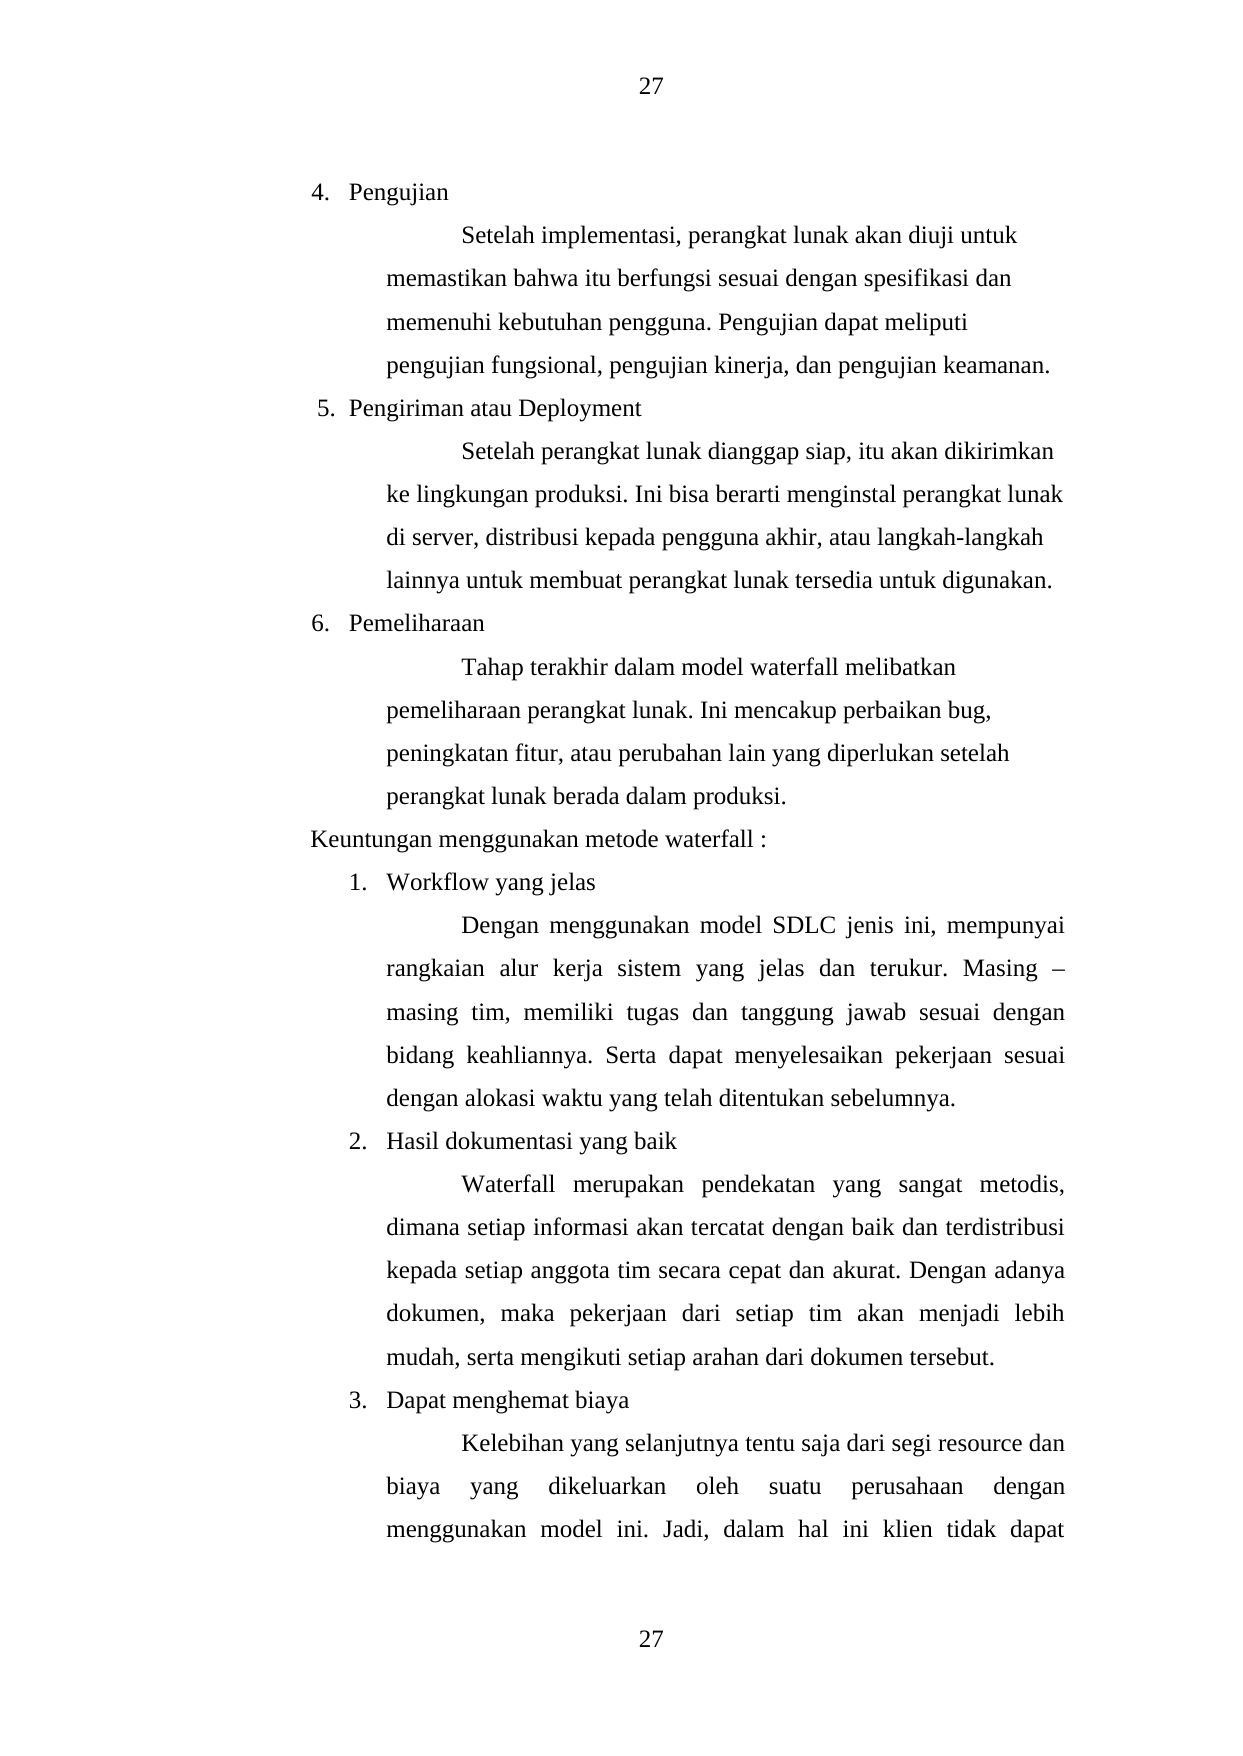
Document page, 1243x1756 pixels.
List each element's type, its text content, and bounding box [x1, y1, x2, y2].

list Workflow yang jelas [349, 867, 1066, 896]
list Waterfall merupakan pendekatan yang sangat metodis, dimana setiap informasi akan tercatat dengan baik dan terdistribusi kepada setiap anggota tim secara cepat dan akurat. Dengan adanya dokumen, maka pekerjaan dari setiap tim akan menjadi lebih mudah, serta mengikuti setiap arahan dari dokumen tersebut. [386, 1169, 1066, 1370]
list Setelah perangkat lunak dianggap siap, itu akan dikirimkan ke lingkungan produksi. Ini bisa berarti menginstal perangkat lunak di server, distribusi kepada pengguna akhir, atau langkah-langkah lainnya untuk membuat perangkat lunak tersedia untuk digunakan. [386, 436, 1066, 594]
list Tahap terakhir dalam model waterfall melibatkan pemeliharaan perangkat lunak. Ini mencakup perbaikan bug, peningkatan fitur, atau perubahan lain yang diperlukan setelah perangkat lunak berada dalam produksi. [386, 652, 1066, 810]
list Dengan menggunakan model SDLC jenis ini, mempunyai rangkaian alur kerja sistem yang jelas dan terukur. Masing – masing tim, memiliki tugas dan tanggung jawab sesuai dengan bidang keahliannya. Serta dapat menyelesaikan pekerjaan sesuai dengan alokasi waktu yang telah ditentukan sebelumnya. [386, 910, 1066, 1112]
list Dapat menghemat biaya [349, 1385, 1066, 1413]
list Pengujian [311, 177, 1066, 206]
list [386, 1428, 1066, 1543]
list Pengiriman atau Deployment [317, 393, 1066, 422]
list Keuntungan menggunakan metode waterfall : [310, 824, 1066, 853]
list Pemeliharaan [311, 608, 1066, 637]
list Setelah implementasi, perangkat lunak akan diuji untuk memastikan bahwa itu berfungsi sesuai dengan spesifikasi dan memenuhi kebutuhan pengguna. Pengujian dapat meliputi pengujian fungsional, pengujian kinerja, dan pengujian keamanan. [386, 220, 1066, 378]
list Hasil dokumentasi yang baik [349, 1126, 1066, 1155]
